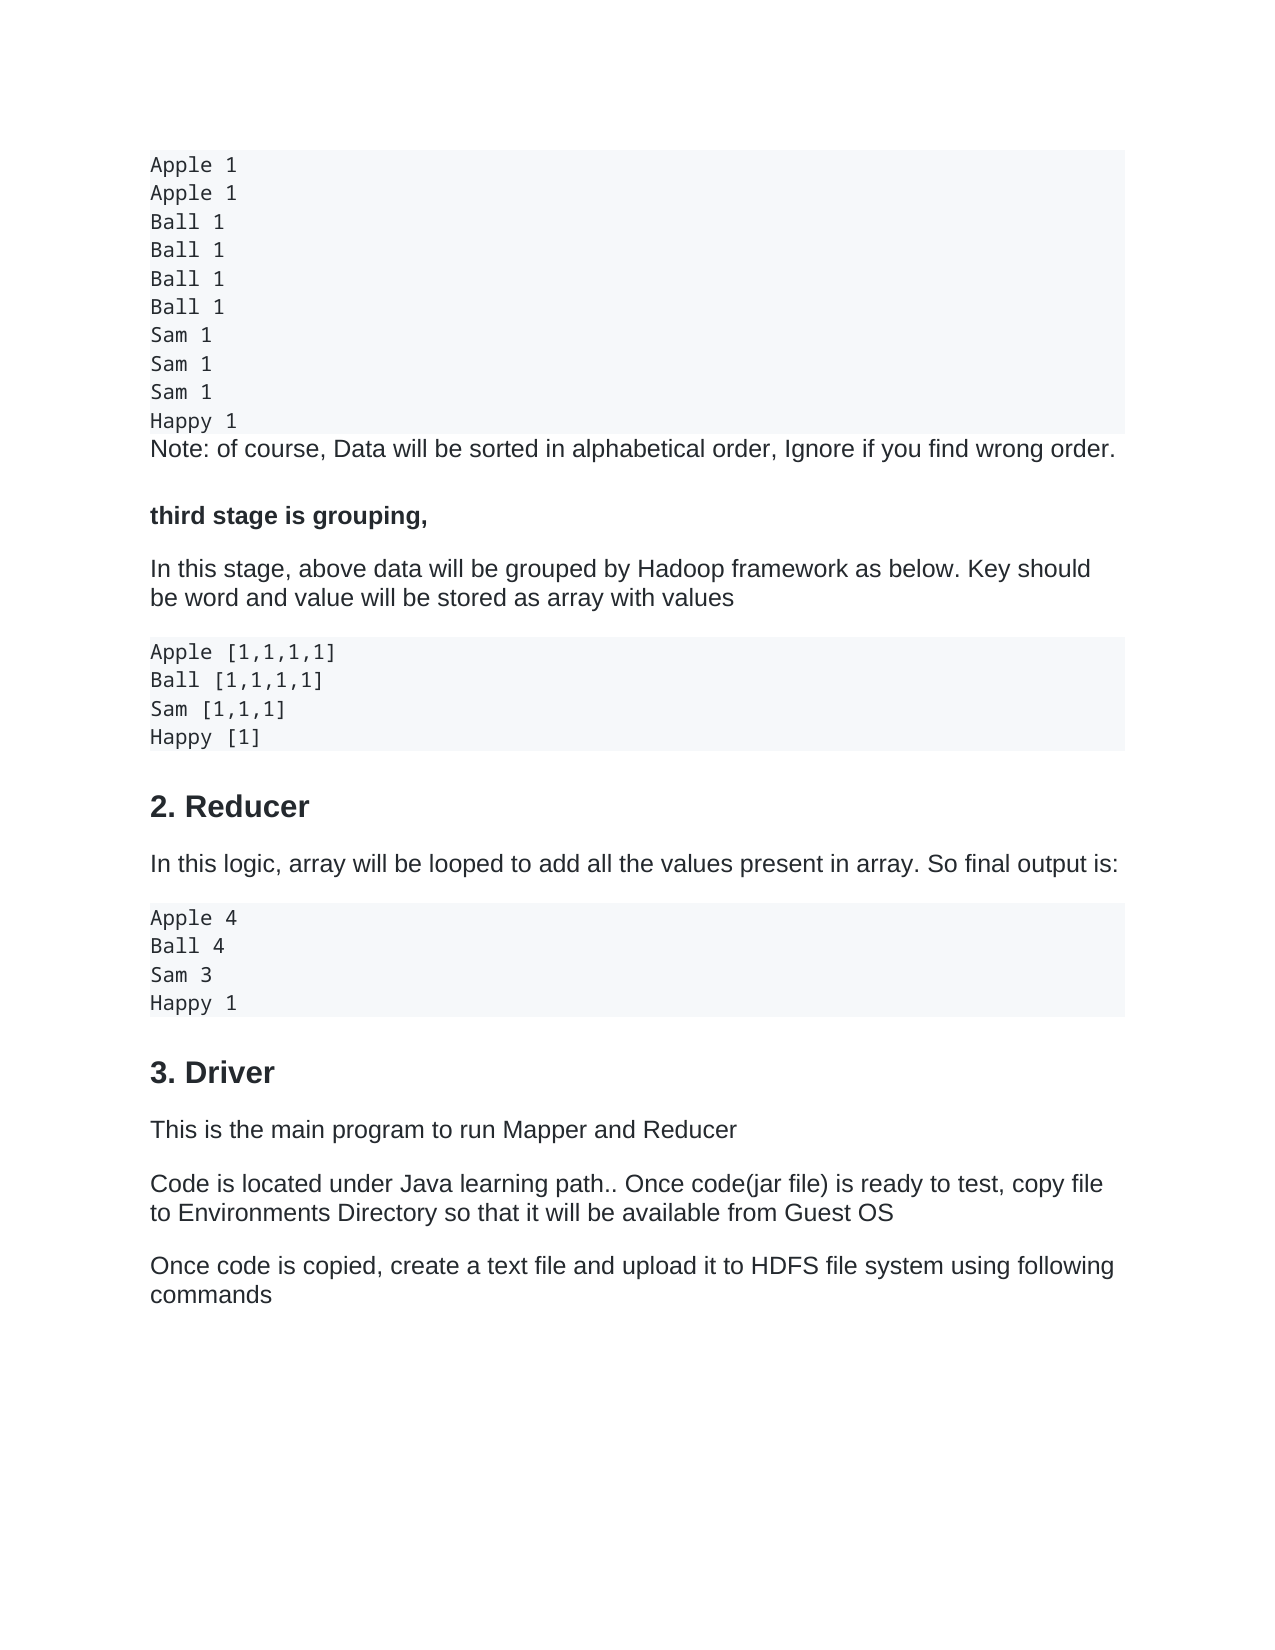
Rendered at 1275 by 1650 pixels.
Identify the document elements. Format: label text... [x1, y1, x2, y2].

text Sam 3 [150, 960, 1125, 988]
text Ball 1 [150, 235, 1125, 264]
text This is the main program to run Mapper and Reducer [150, 1115, 1125, 1144]
text Happy 1 [150, 406, 1125, 434]
text In this stage, above data will be grouped by Hadoop framework as below. Key should be word and value will be stored as array with values [150, 554, 1125, 612]
text Apple 1 [150, 150, 1125, 178]
text Sam 1 [150, 321, 1125, 349]
text Sam [1,1,1] [150, 694, 1125, 722]
text Ball 4 [150, 931, 1125, 960]
text In this logic, array will be looped to add all the values present in array. So final output is: [150, 849, 1125, 878]
text Apple [1,1,1,1] [150, 637, 1125, 665]
text Ball 1 [150, 207, 1125, 235]
text Code is located under Java learning path.. Once code(jar file) is ready to test, copy file to Environments Directory so that it will be available from Guest OS [150, 1169, 1125, 1226]
text Once code is copied, create a text file and upload it to HDFS file system using following commands [150, 1251, 1125, 1309]
text Apple 4 [150, 903, 1125, 931]
text Happy 1 [150, 988, 1125, 1017]
text Sam 1 [150, 349, 1125, 377]
text 3. Driver [150, 1054, 1125, 1090]
text third stage is grouping, [150, 501, 1125, 529]
text Sam 1 [150, 377, 1125, 406]
text Happy [1] [150, 722, 1125, 751]
text Ball [1,1,1,1] [150, 665, 1125, 694]
text Ball 1 [150, 292, 1125, 321]
text Apple 1 [150, 178, 1125, 207]
text Note: of course, Data will be sorted in alphabetical order, Ignore if you find wrong order. [150, 434, 1125, 463]
text 2. Reducer [150, 788, 1125, 824]
text Ball 1 [150, 264, 1125, 292]
